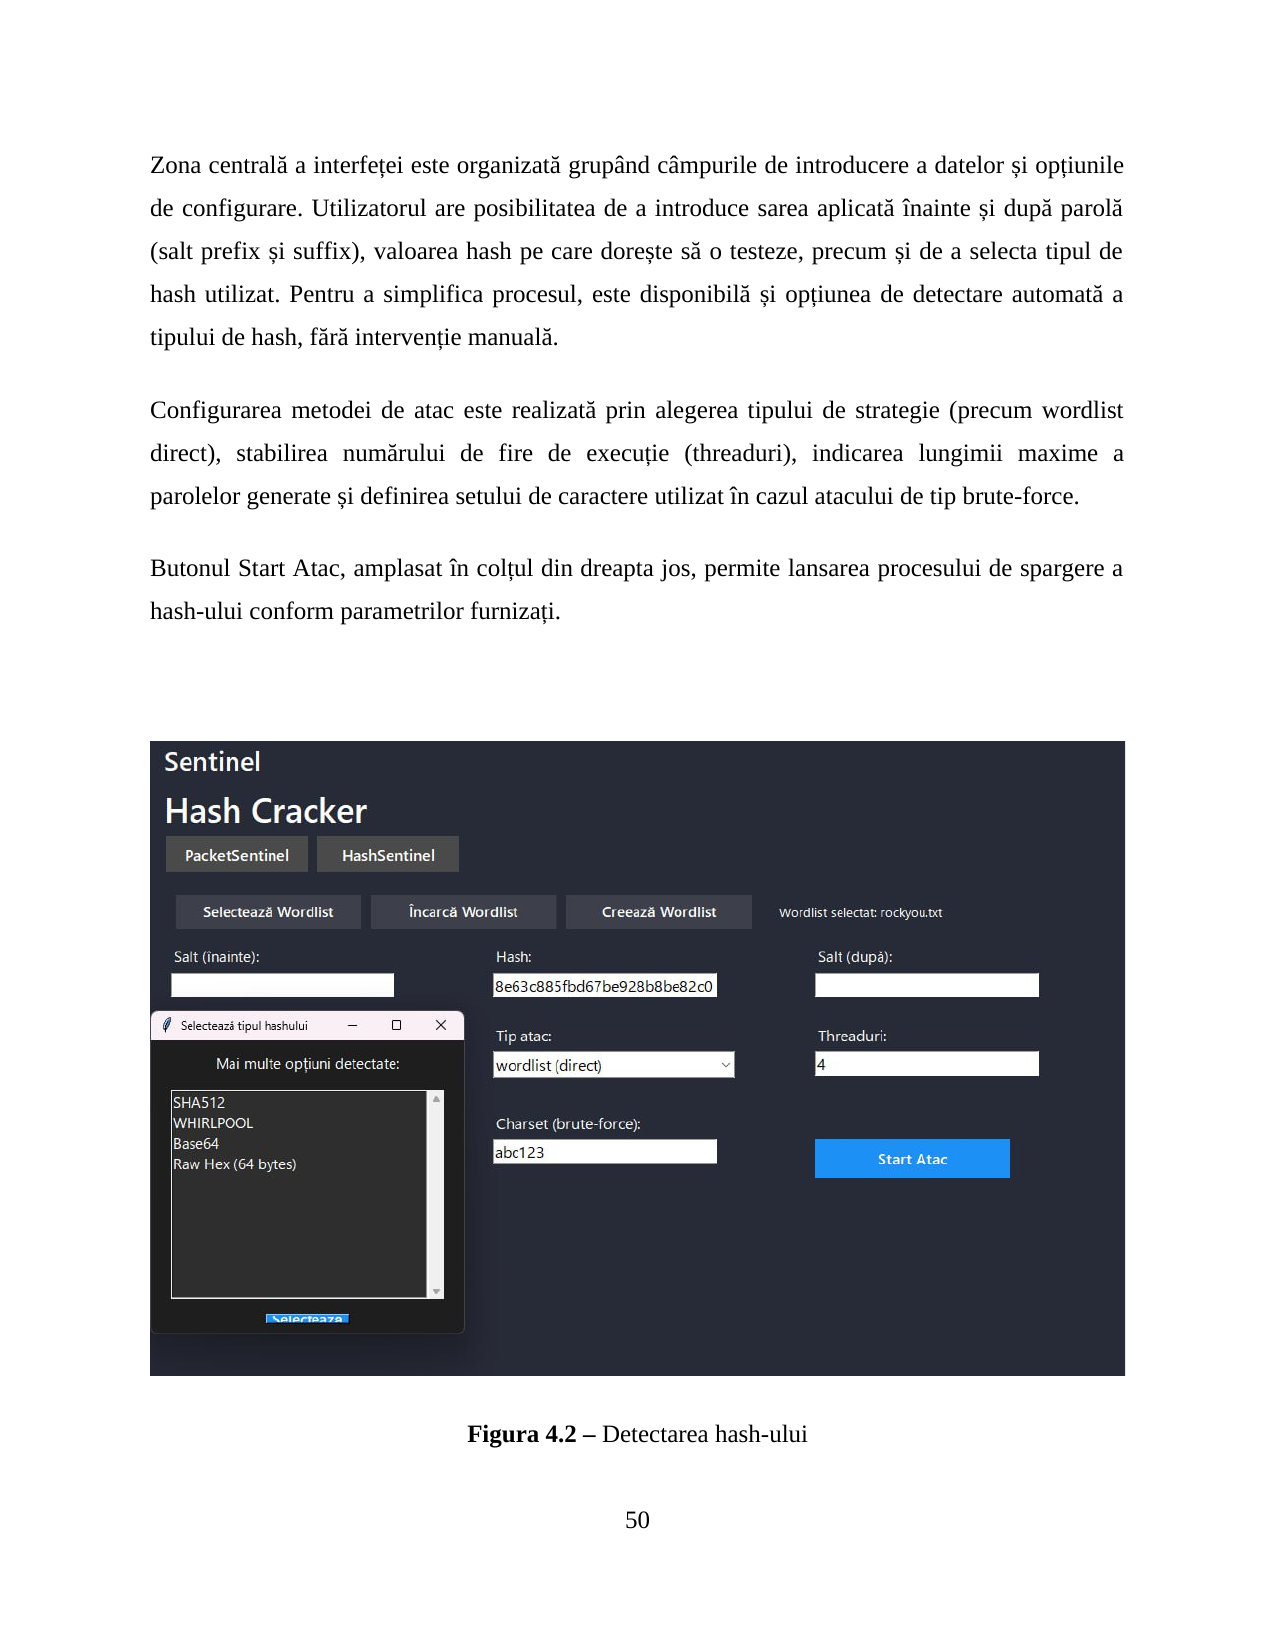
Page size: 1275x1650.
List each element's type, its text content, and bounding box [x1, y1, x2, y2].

text Figura 4.2 – Detectarea hash-ului [150, 1419, 1125, 1448]
text Zona centrală a interfeței este organizată grupând câmpurile de introducere a datelor și opțiunile de configurare. Utilizatorul are posibilitatea de a introduce sarea aplicată înainte și după parolă (salt prefix și suffix), valoarea hash pe care dorește să o testeze, precum și de a selecta tipul de hash utilizat. Pentru a simplifica procesul, este disponibilă și opțiunea de detectare automată a tipului de hash, fără intervenție manuală. [150, 150, 1125, 351]
text Butonul Start Atac, amplasat în colțul din dreapta jos, permite lansarea procesului de spargere a hash-ului conform parametrilor furnizați. [150, 553, 1125, 625]
text Configurarea metodei de atac este realizată prin alegerea tipului de strategie (precum wordlist direct), stabilirea numărului de fire de execuție (threaduri), indicarea lungimii maxime a parolelor generate și definirea setului de caractere utilizat în cazul atacului de tip brute-force. [150, 395, 1125, 510]
picture [150, 741, 1125, 1376]
